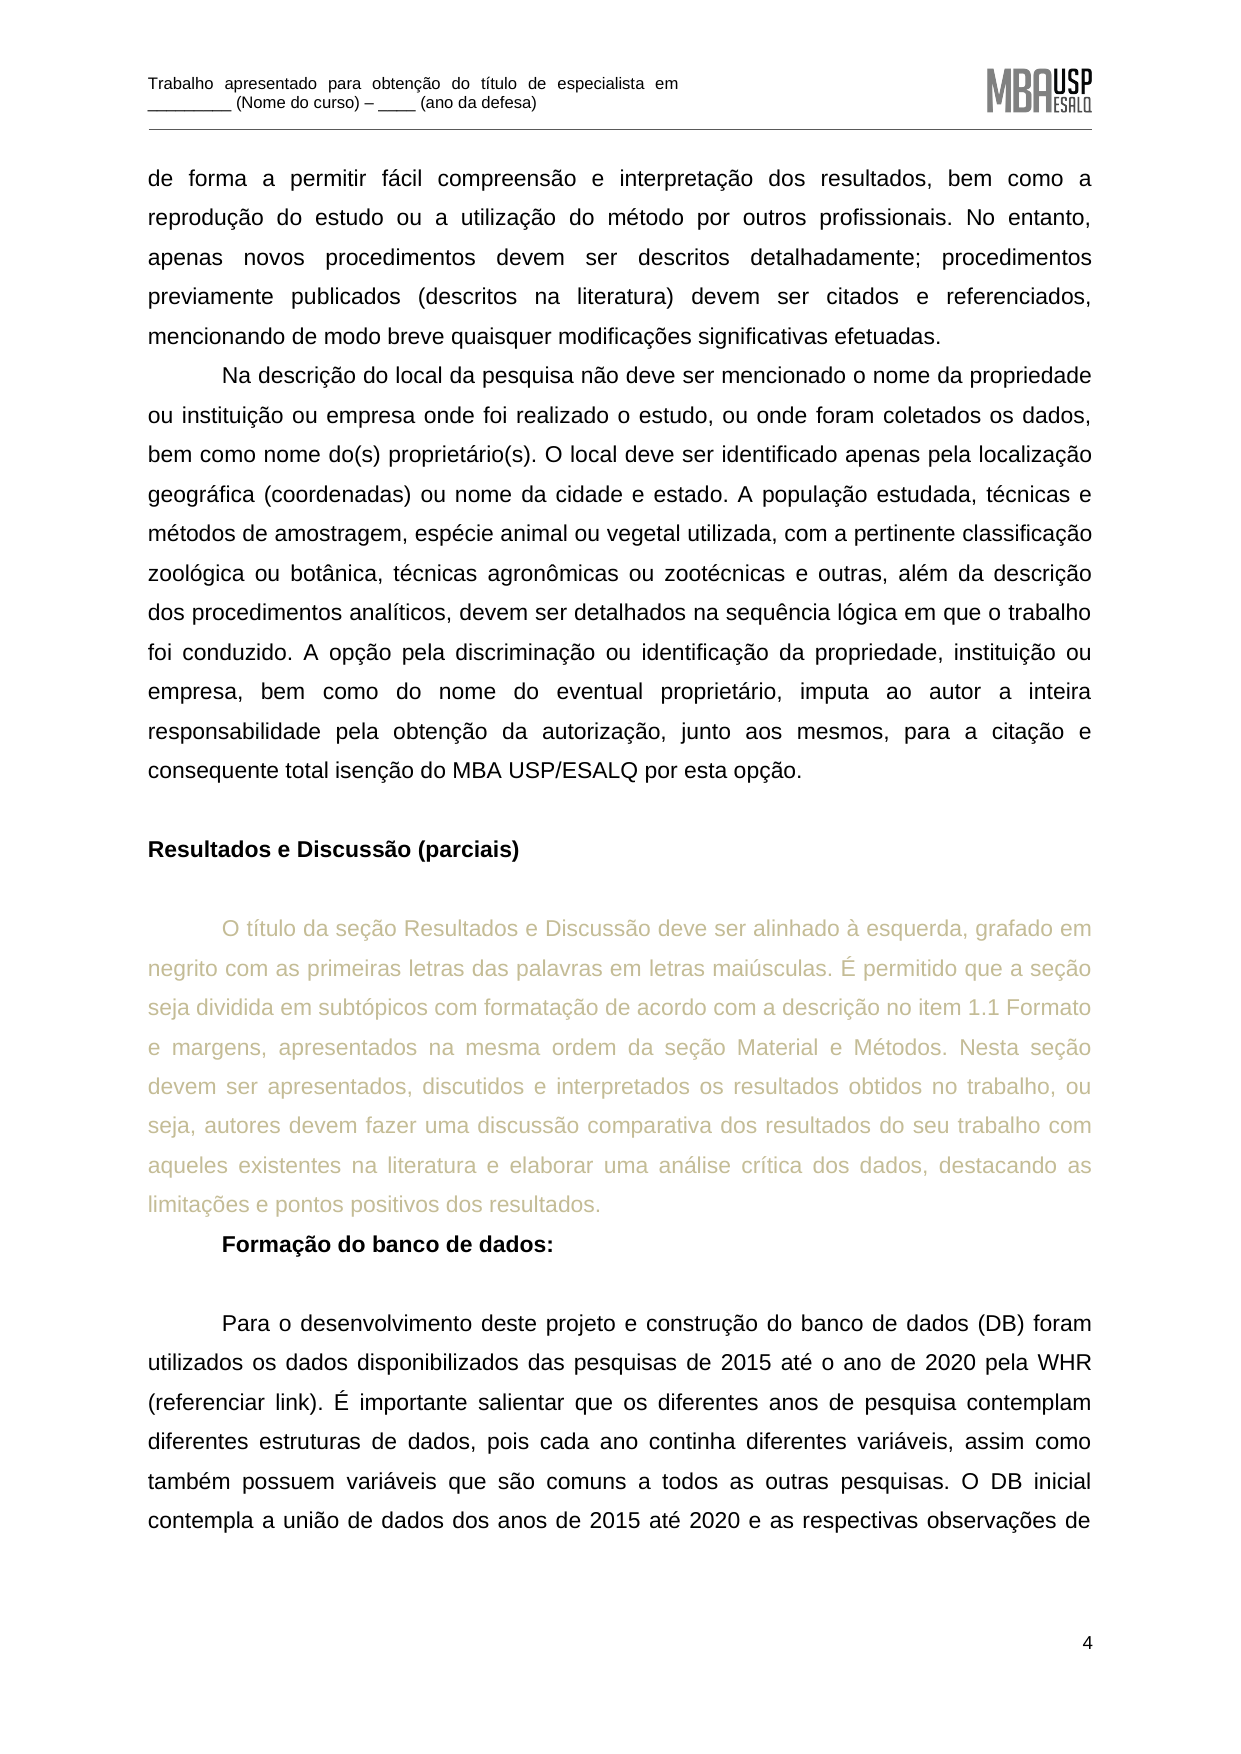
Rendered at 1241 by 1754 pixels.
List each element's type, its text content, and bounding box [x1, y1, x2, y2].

text Na descrição do local da pesquisa não deve ser mencionado o nome da propriedade ou instituição ou empresa onde foi realizado o estudo, ou onde foram coletados os dados, bem como nome do(s) proprietário(s). O local deve ser identificado apenas pela localização geográfica (coordenadas) ou nome da cidade e estado. A população estudada, técnicas e métodos de amostragem, espécie animal ou vegetal utilizada, com a pertinente classificação zoológica ou botânica, técnicas agronômicas ou zootécnicas e outras, além da descrição dos procedimentos analíticos, devem ser detalhados na sequência lógica em que o trabalho foi conduzido. A opção pela discriminação ou identificação da propriedade, instituição ou empresa, bem como do nome do eventual proprietário, imputa ao autor a inteira responsabilidade pela obtenção da autorização, junto aos mesmos, para a citação e consequente total isenção do MBA USP/ESALQ por esta opção. [148, 362, 1092, 783]
list Formação do banco de dados: [148, 1231, 1092, 1257]
list O título da seção Resultados e Discussão deve ser alinhado à esquerda, grafado em negrito com as primeiras letras das palavras em letras maiúsculas. É permitido que a seção seja dividida em subtópicos com formatação de acordo com a descrição no item 1.1 Formato e margens, apresentados na mesma ordem da seção Material e Métodos. Nesta seção devem ser apresentados, discutidos e interpretados os resultados obtidos no trabalho, ou seja, autores devem fazer uma discussão comparativa dos resultados do seu trabalho com aqueles existentes na literatura e elaborar uma análise crítica dos dados, destacando as limitações e pontos positivos dos resultados. [148, 915, 1092, 1218]
list Resultados e Discussão (parciais) [148, 836, 1092, 862]
picture [984, 67, 1095, 114]
